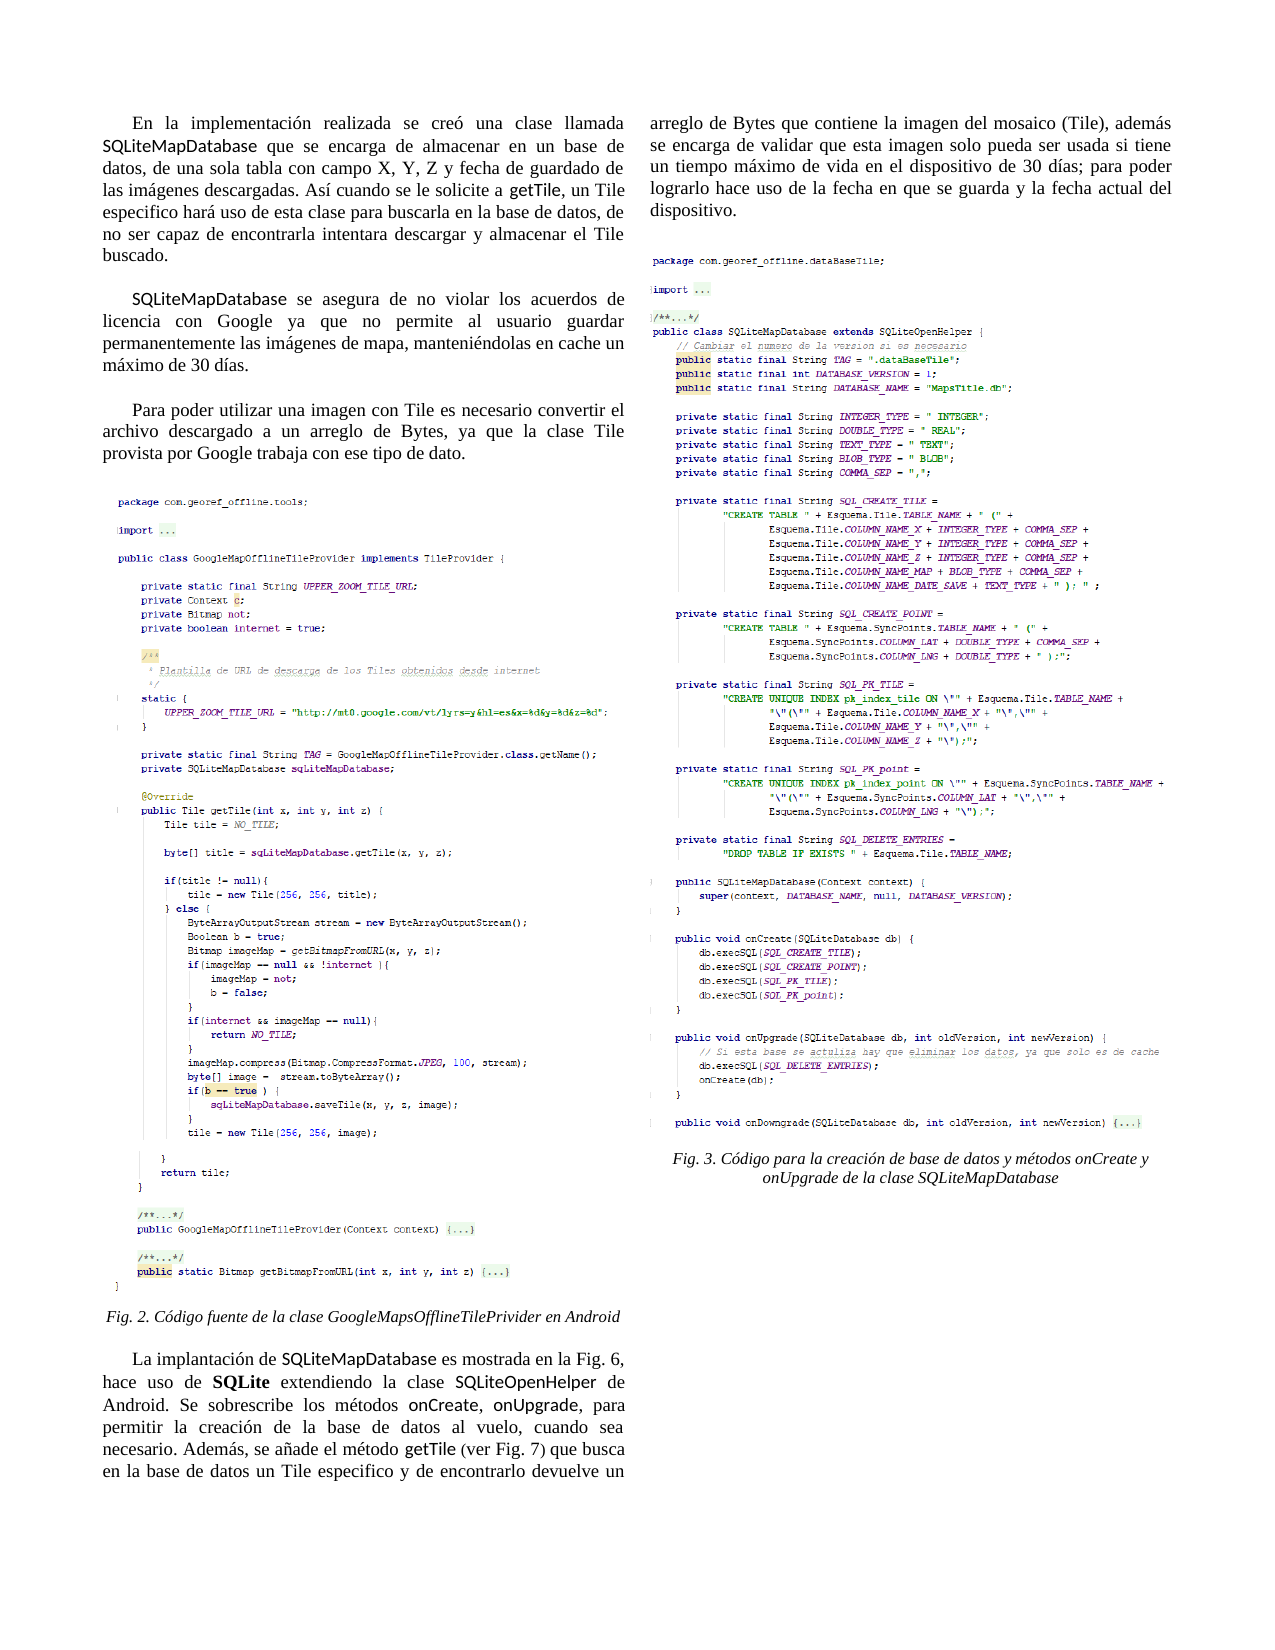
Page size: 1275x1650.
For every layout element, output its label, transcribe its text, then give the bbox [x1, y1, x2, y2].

text Para poder utilizar una imagen con Tile es necesario convertir el archivo descargado a un arreglo de Bytes, ya que la clase Tile provista por Google trabaja con ese tipo de dato. [102, 399, 625, 463]
text La implantación de SQLiteMapDatabase es mostrada en la Fig. 6, hace uso de SQLite extendiendo la clase SQLiteOpenHelper de Android. Se sobrescribe los métodos onCreate, onUpgrade, para permitir la creación de la base de datos al vuelo, cuando sea necesario. Además, se añade el método getTile (ver Fig. 7) que busca en la base de datos un Tile especifico y de encontrarlo devuelve un arreglo de Bytes que contiene la imagen del mosaico (Tile), además se encarga de validar que esta imagen solo pueda ser usada si tiene un tiempo máximo de vida en el dispositivo de 30 días; para poder lograrlo hace uso de la fecha en que se guarda y la fecha actual del dispositivo. [102, 1347, 625, 1482]
picture [117, 497, 611, 1140]
picture [650, 256, 1172, 1137]
text SQLiteMapDatabase se asegura de no violar los acuerdos de licencia con Google ya que no permite al usuario guardar permanentemente las imágenes de mapa, manteniéndolas en cache un máximo de 30 días. [102, 287, 625, 375]
picture [114, 1151, 554, 1296]
text La implantación de SQLiteMapDatabase es mostrada en la Fig. 6, hace uso de SQLite extendiendo la clase SQLiteOpenHelper de Android. Se sobrescribe los métodos onCreate, onUpgrade, para permitir la creación de la base de datos al vuelo, cuando sea necesario. Además, se añade el método getTile (ver Fig. 7) que busca en la base de datos un Tile especifico y de encontrarlo devuelve un arreglo de Bytes que contiene la imagen del mosaico (Tile), además se encarga de validar que esta imagen solo pueda ser usada si tiene un tiempo máximo de vida en el dispositivo de 30 días; para poder lograrlo hace uso de la fecha en que se guarda y la fecha actual del dispositivo. [650, 112, 1173, 220]
text En la implementación realizada se creó una clase llamada SQLiteMapDatabase que se encarga de almacenar en un base de datos, de una sola tabla con campo X, Y, Z y fecha de guardado de las imágenes descargadas. Así cuando se le solicite a getTile, un Tile especifico hará uso de esta clase para buscarla en la base de datos, de no ser capaz de encontrarla intentara descargar y almacenar el Tile buscado. [102, 112, 625, 266]
